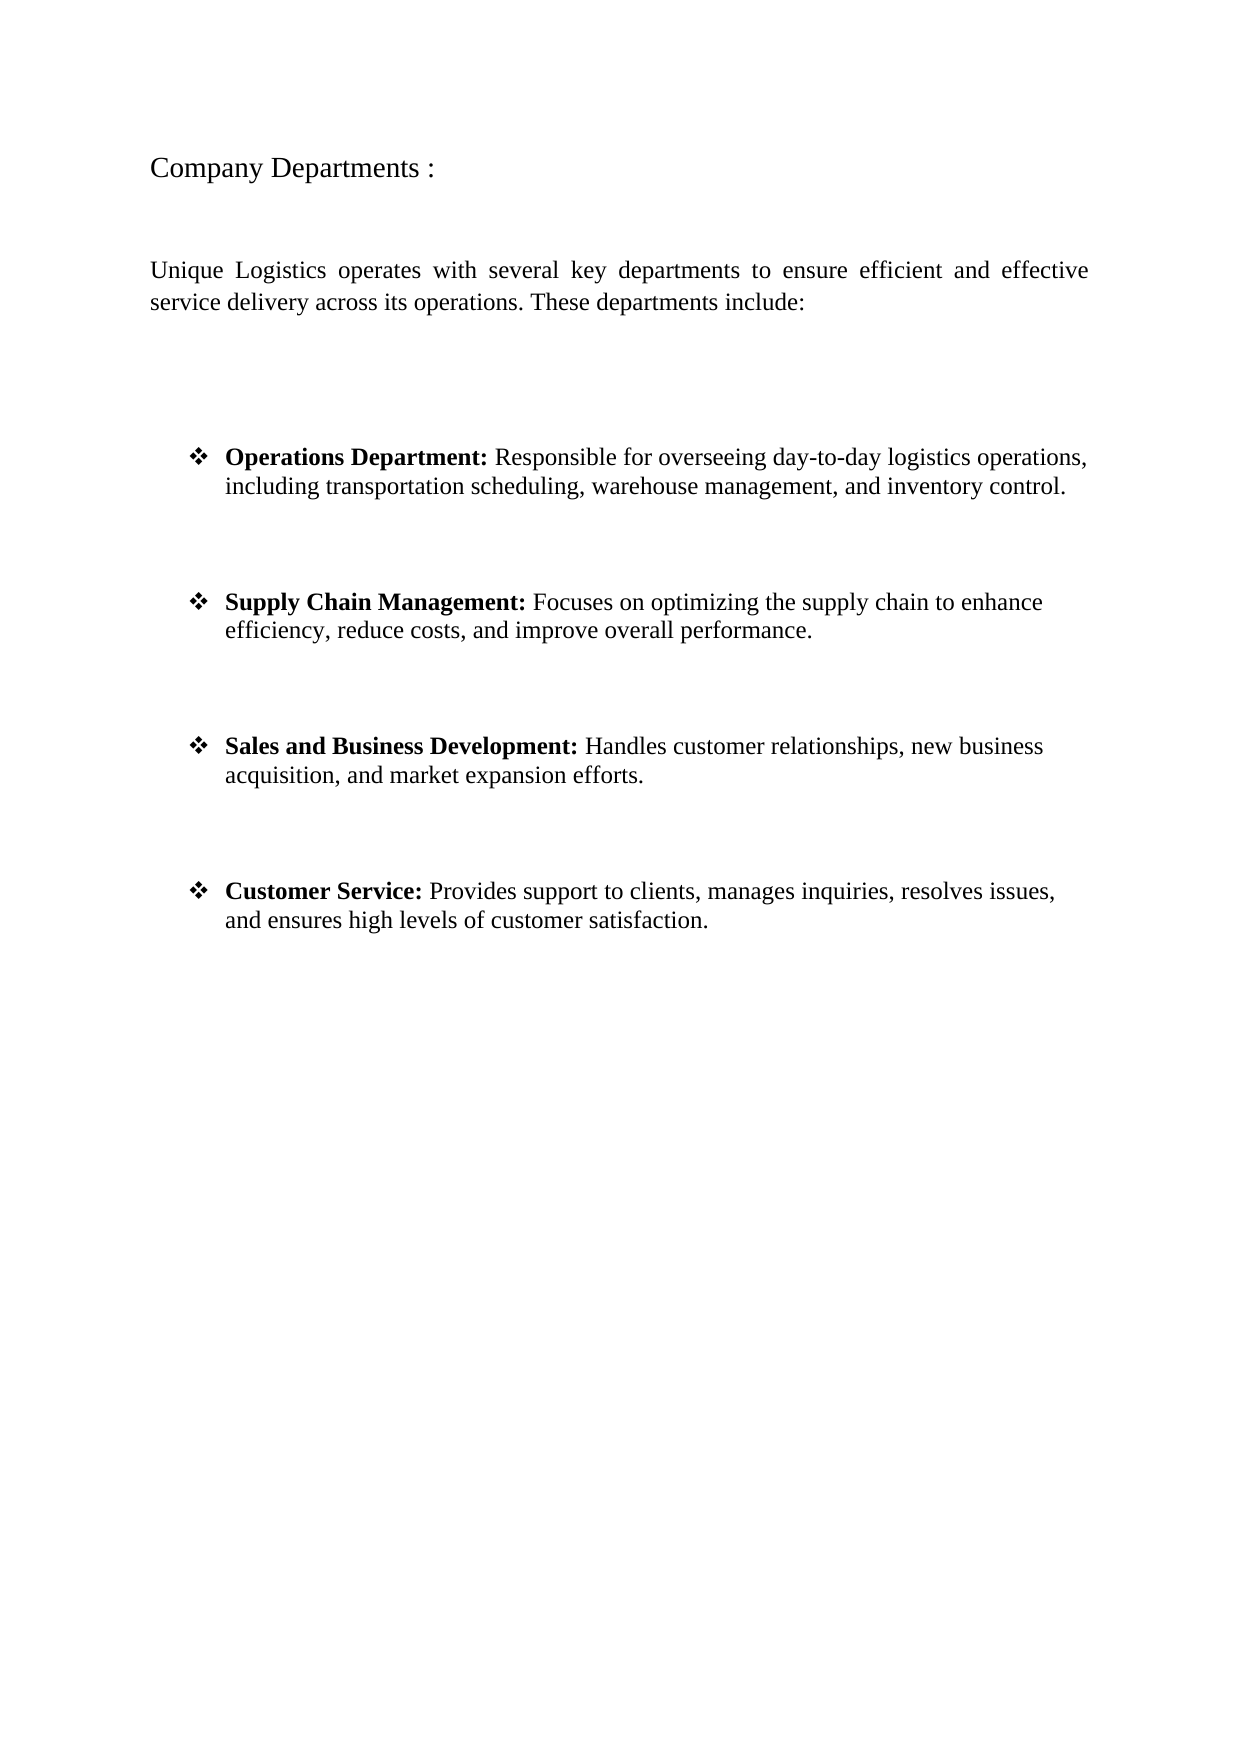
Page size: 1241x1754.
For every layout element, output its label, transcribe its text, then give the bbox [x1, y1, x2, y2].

text Company Departments : [150, 150, 1090, 183]
list Supply Chain Management: Focuses on optimizing the supply chain to enhance efficiency, reduce costs, and improve overall performance. [187, 587, 1090, 644]
list Operations Department: Responsible for overseeing day-to-day logistics operations, including transportation scheduling, warehouse management, and inventory control. [187, 442, 1090, 500]
list Sales and Business Development: Handles customer relationships, new business acquisition, and market expansion efforts. [187, 731, 1090, 789]
text Unique Logistics operates with several key departments to ensure efficient and effective service delivery across its operations. These departments include: [150, 256, 1090, 315]
list Customer Service: Provides support to clients, manages inquiries, resolves issues, and ensures high levels of customer satisfaction. [187, 876, 1090, 933]
